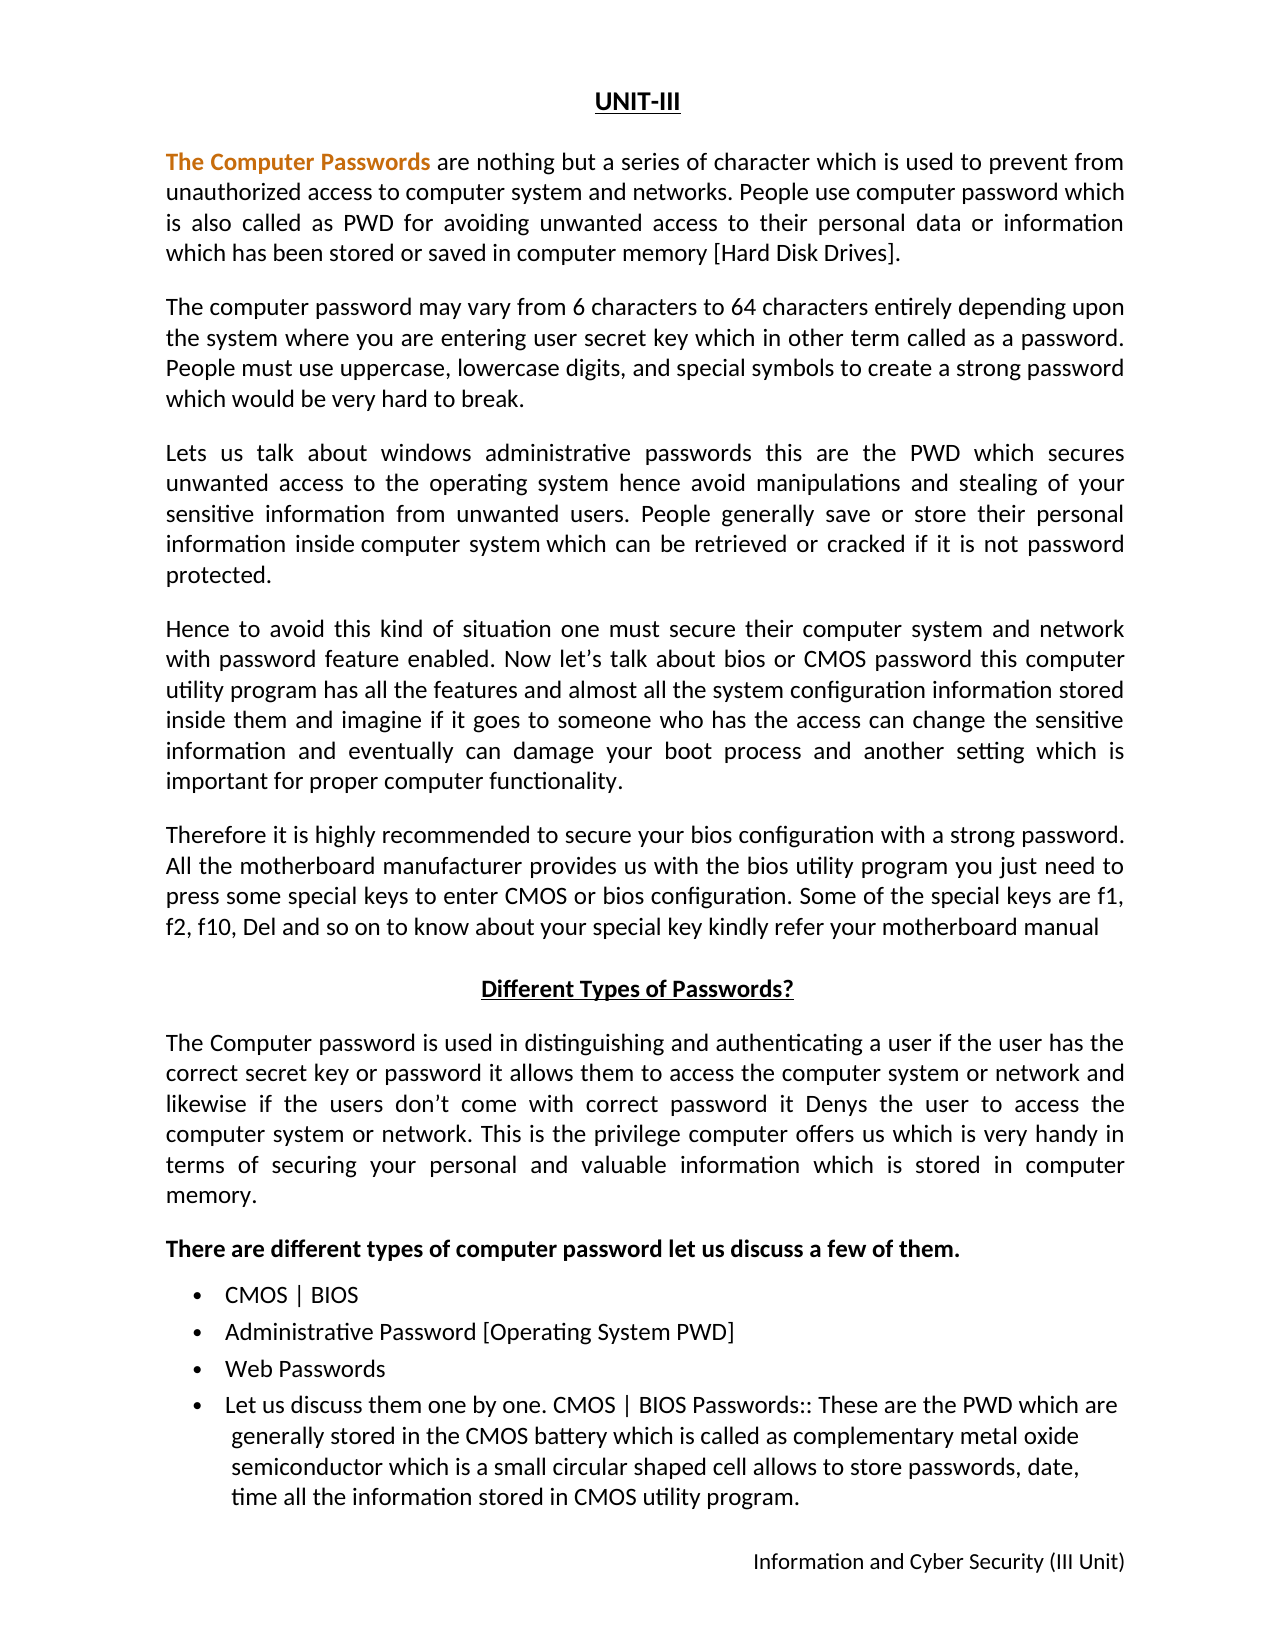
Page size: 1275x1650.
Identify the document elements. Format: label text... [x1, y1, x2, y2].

text There are different types of computer password let us discuss a few of them. [166, 1233, 1125, 1264]
list CMOS | BIOS [194, 1279, 1119, 1310]
text The Computer password is used in distinguishing and authenticating a user if the user has the correct secret key or password it allows them to access the computer system or network and likewise if the users don’t come with correct password it Denys the user to access the computer system or network. This is the privilege computer offers us which is very handy in terms of securing your personal and valuable information which is stored in computer memory. [166, 1027, 1125, 1210]
text UNIT-III [150, 84, 1125, 117]
text Therefore it is highly recommended to secure your bios configuration with a strong password. All the motherboard manufacturer provides us with the bios utility program you just need to press some special keys to enter CMOS or bios configuration. Some of the special keys are f1, f2, f10, Del and so on to know about your special key kindly refer your motherboard manual [166, 819, 1125, 941]
text Hence to avoid this kind of situation one must secure their computer system and network with password feature enabled. Now let’s talk about bios or CMOS password this computer utility program has all the features and almost all the system configuration information stored inside them and imagine if it goes to someone who has the access can change the sensitive information and eventually can damage your boot process and another setting which is important for proper computer functionality. [166, 613, 1125, 796]
list Administrative Password [Operating System PWD] [194, 1316, 1119, 1347]
text Different Types of Passwords? [150, 973, 1125, 1003]
text Lets us talk about windows administrative passwords this are the PWD which secures unwanted access to the operating system hence avoid manipulations and stealing of your sensitive information from unwanted users. People generally save or store their personal information inside computer system which can be retrieved or cracked if it is not password protected. [166, 437, 1125, 589]
list Web Passwords [194, 1353, 1119, 1383]
text The computer password may vary from 6 characters to 64 characters entirely depending upon the system where you are entering user secret key which in other term called as a password. People must use uppercase, lowercase digits, and special symbols to create a strong password which would be very hard to break. [166, 291, 1125, 413]
text The Computer Passwords are nothing but a series of character which is used to prevent from unauthorized access to computer system and networks. People use computer password which is also called as PWD for avoiding unwanted access to their personal data or information which has been stored or saved in computer memory [Hard Disk Drives]. [166, 146, 1125, 268]
list Let us discuss them one by one. CMOS | BIOS Passwords:: These are the PWD which are generally stored in the CMOS battery which is called as complementary metal oxide semiconductor which is a small circular shaped cell allows to store passwords, date, time all the information stored in CMOS utility program. [194, 1390, 1119, 1512]
